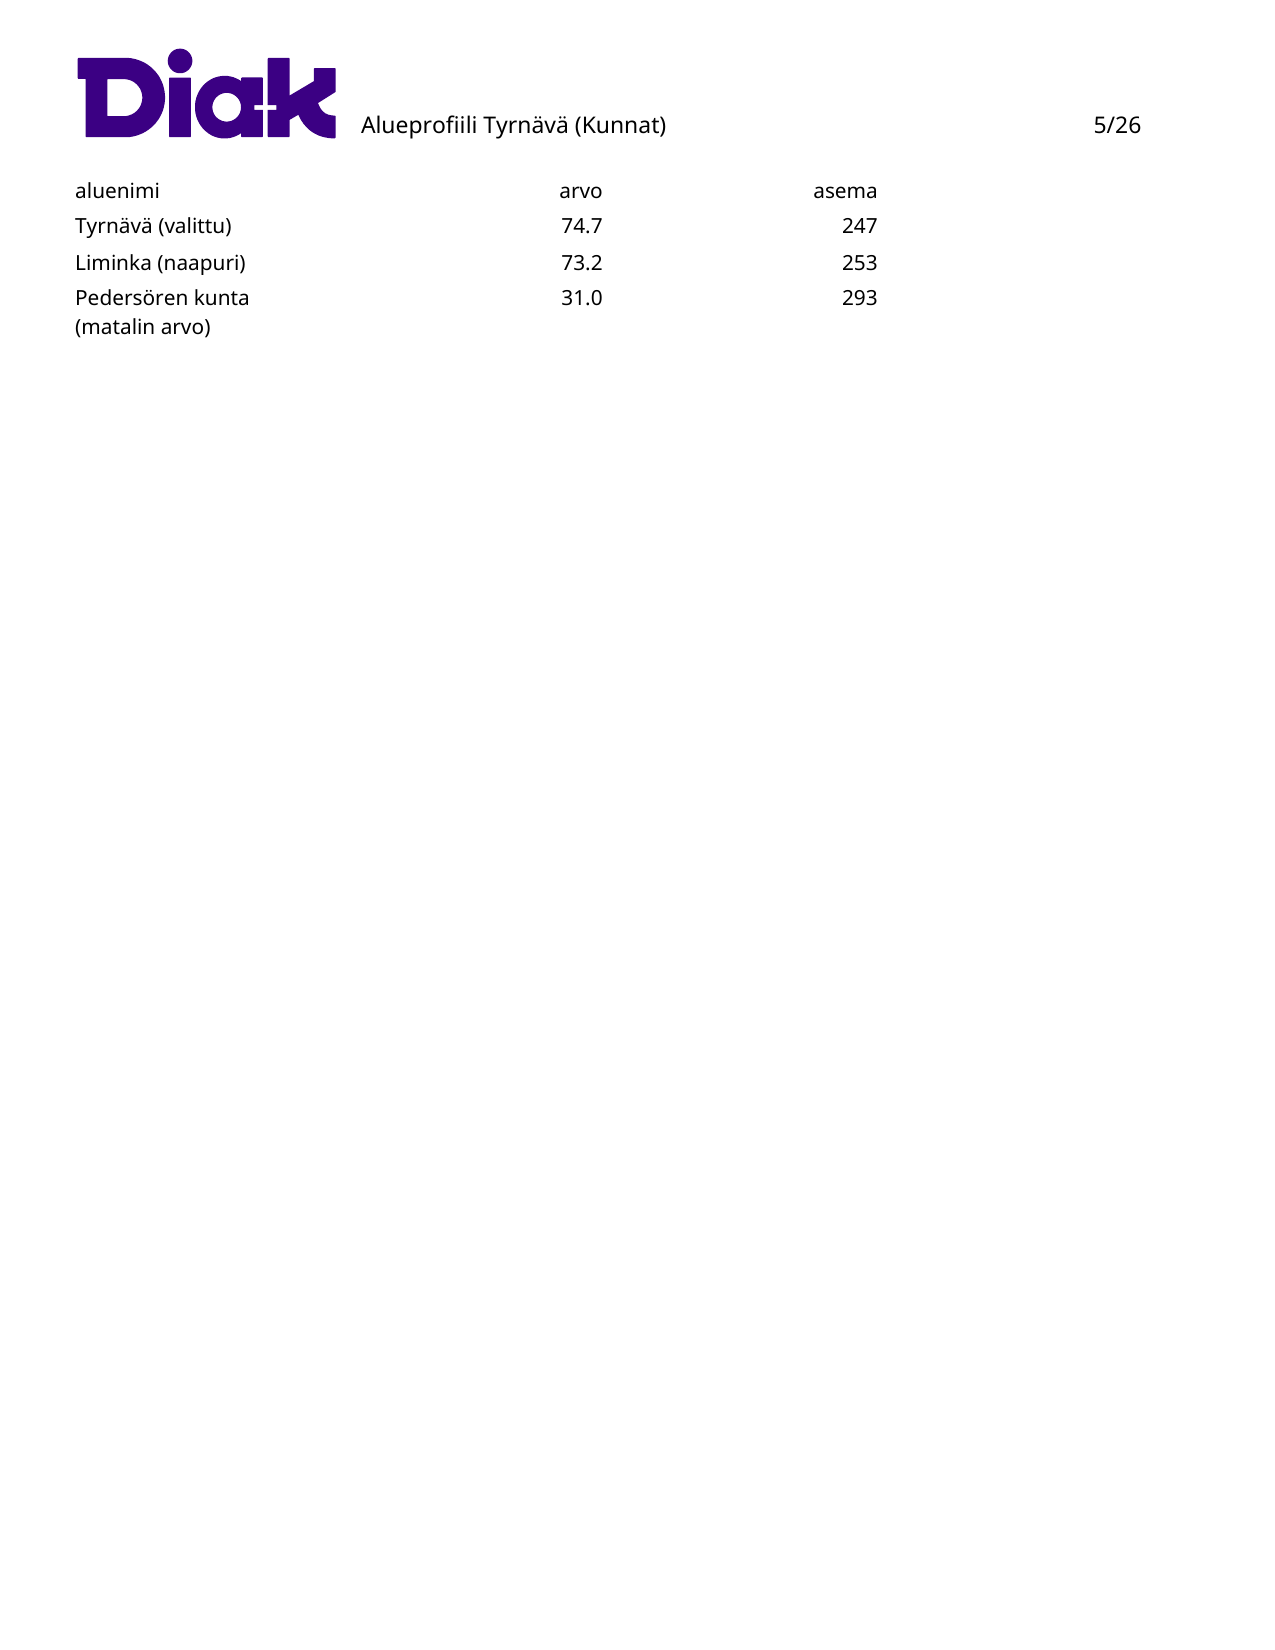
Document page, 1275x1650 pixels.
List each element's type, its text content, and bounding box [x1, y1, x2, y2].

table_cell 31.0 [339, 280, 614, 344]
table_header asema [614, 172, 889, 208]
table_cell 253 [614, 244, 889, 280]
table_cell Pedersören kunta (matalin arvo) [64, 280, 339, 344]
table_cell 247 [614, 208, 889, 244]
table_header arvo [339, 172, 614, 208]
table_cell 74.7 [339, 208, 614, 244]
table_cell 73.2 [339, 244, 614, 280]
table_header aluenimi [64, 172, 339, 208]
table_cell 293 [614, 280, 889, 344]
table_cell Liminka (naapuri) [64, 244, 339, 280]
table_cell Tyrnävä (valittu) [64, 208, 339, 244]
